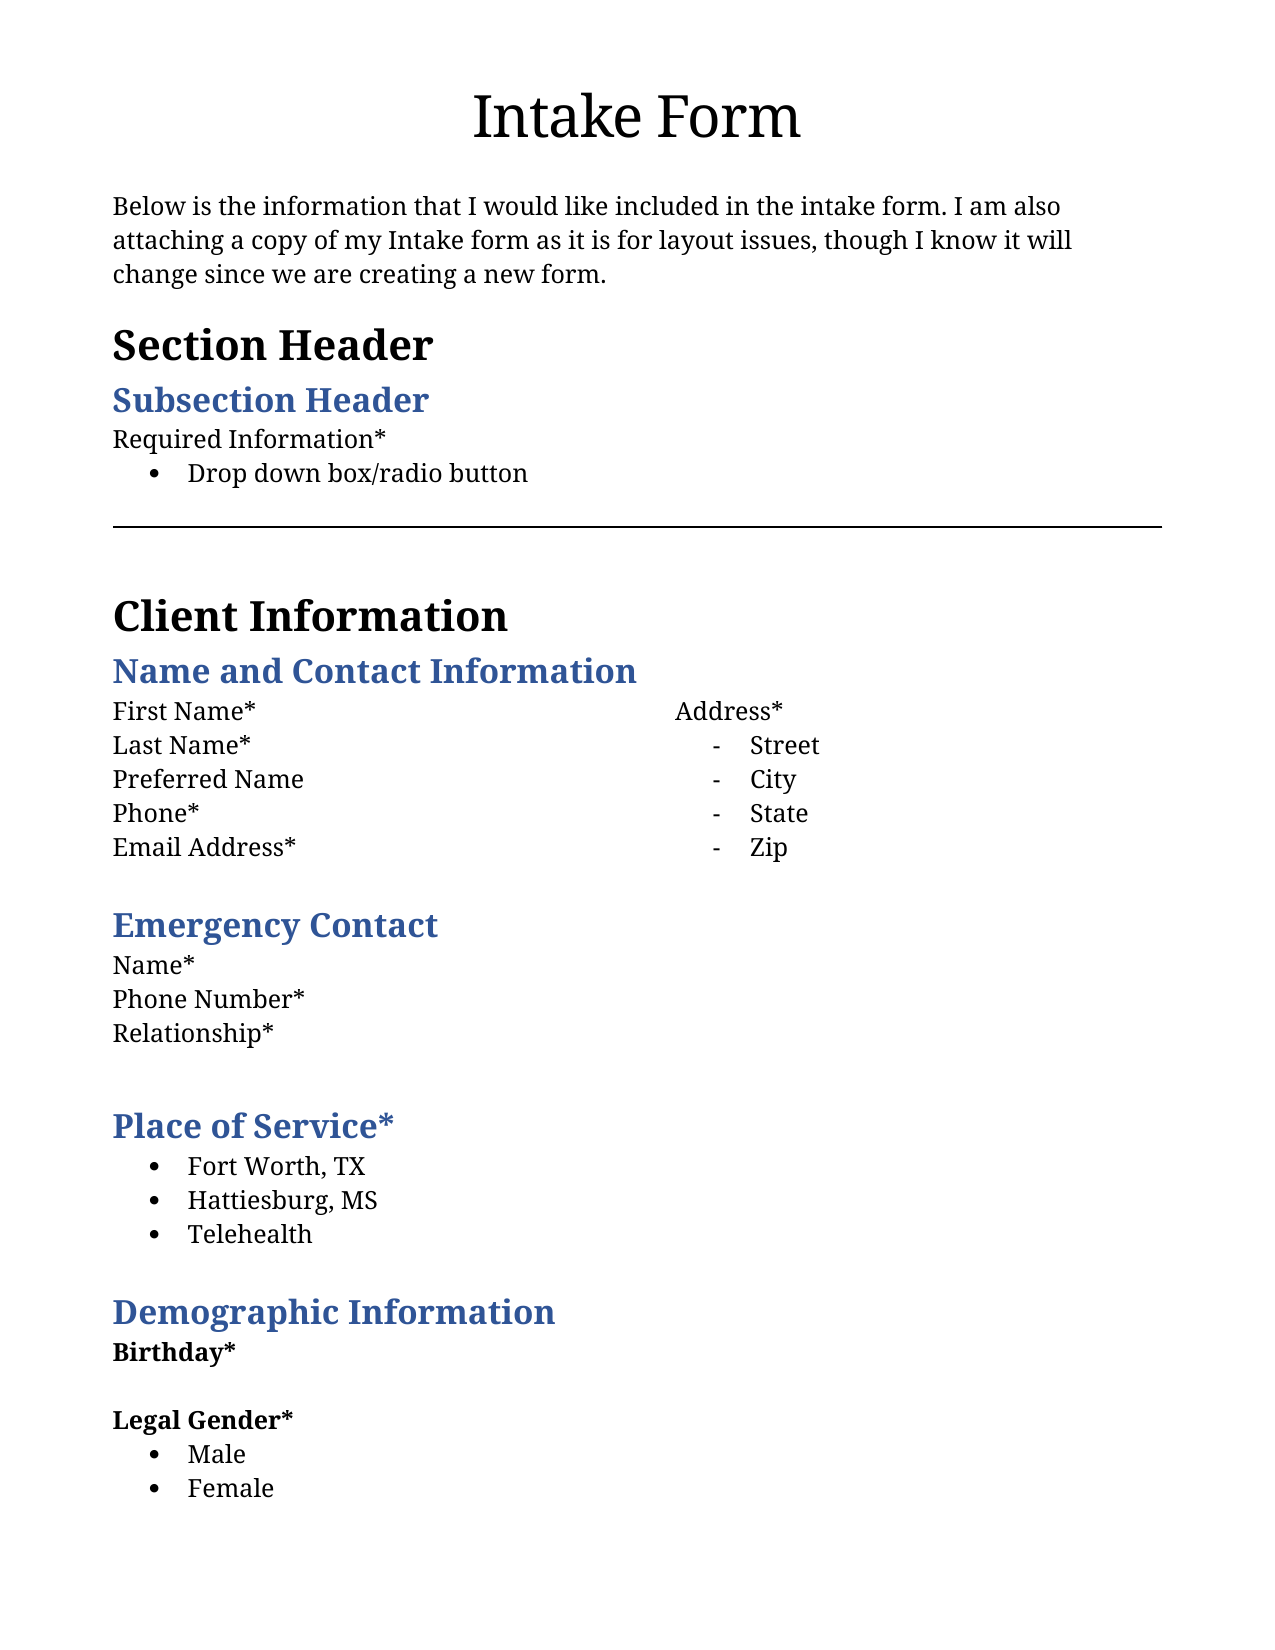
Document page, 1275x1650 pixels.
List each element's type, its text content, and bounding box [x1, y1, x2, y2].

list Fort Worth, TX [150, 1149, 1162, 1183]
text First Name* [112, 693, 600, 727]
text Relationship* [112, 1015, 1162, 1049]
text Required Information* [112, 422, 1162, 456]
text Name* [112, 947, 1162, 981]
subtitle Subsection Header [112, 377, 1162, 422]
subtitle Section Header [112, 316, 1162, 372]
subtitle Place of Service* [112, 1103, 1162, 1149]
list Female [150, 1471, 1162, 1505]
text Legal Gender* [112, 1403, 1162, 1437]
text Address* [675, 693, 1162, 727]
subtitle Client Information [112, 587, 1162, 644]
list Male [150, 1437, 1162, 1471]
text Phone Number* [112, 981, 1162, 1015]
text Email Address* [112, 829, 600, 864]
list Telehealth [150, 1217, 1162, 1251]
text Phone* [112, 796, 600, 829]
subtitle Name and Contact Information [112, 648, 1162, 693]
list Drop down box/radio button [150, 456, 1162, 490]
text Preferred Name [112, 761, 600, 796]
list Hattiesburg, MS [150, 1183, 1162, 1217]
list State [712, 796, 1162, 829]
text Birthday* [112, 1334, 1162, 1368]
list Street [712, 727, 1162, 761]
text Last Name* [112, 727, 600, 761]
list City [712, 761, 1162, 796]
text Below is the information that I would like included in the intake form. I am also attaching a copy of my Intake form as it is for layout issues, though I know it will change since we are creating a new form. [112, 188, 1162, 291]
list Zip [712, 829, 1162, 864]
subtitle Emergency Contact [112, 902, 1162, 947]
subtitle Demographic Information [112, 1289, 1162, 1334]
